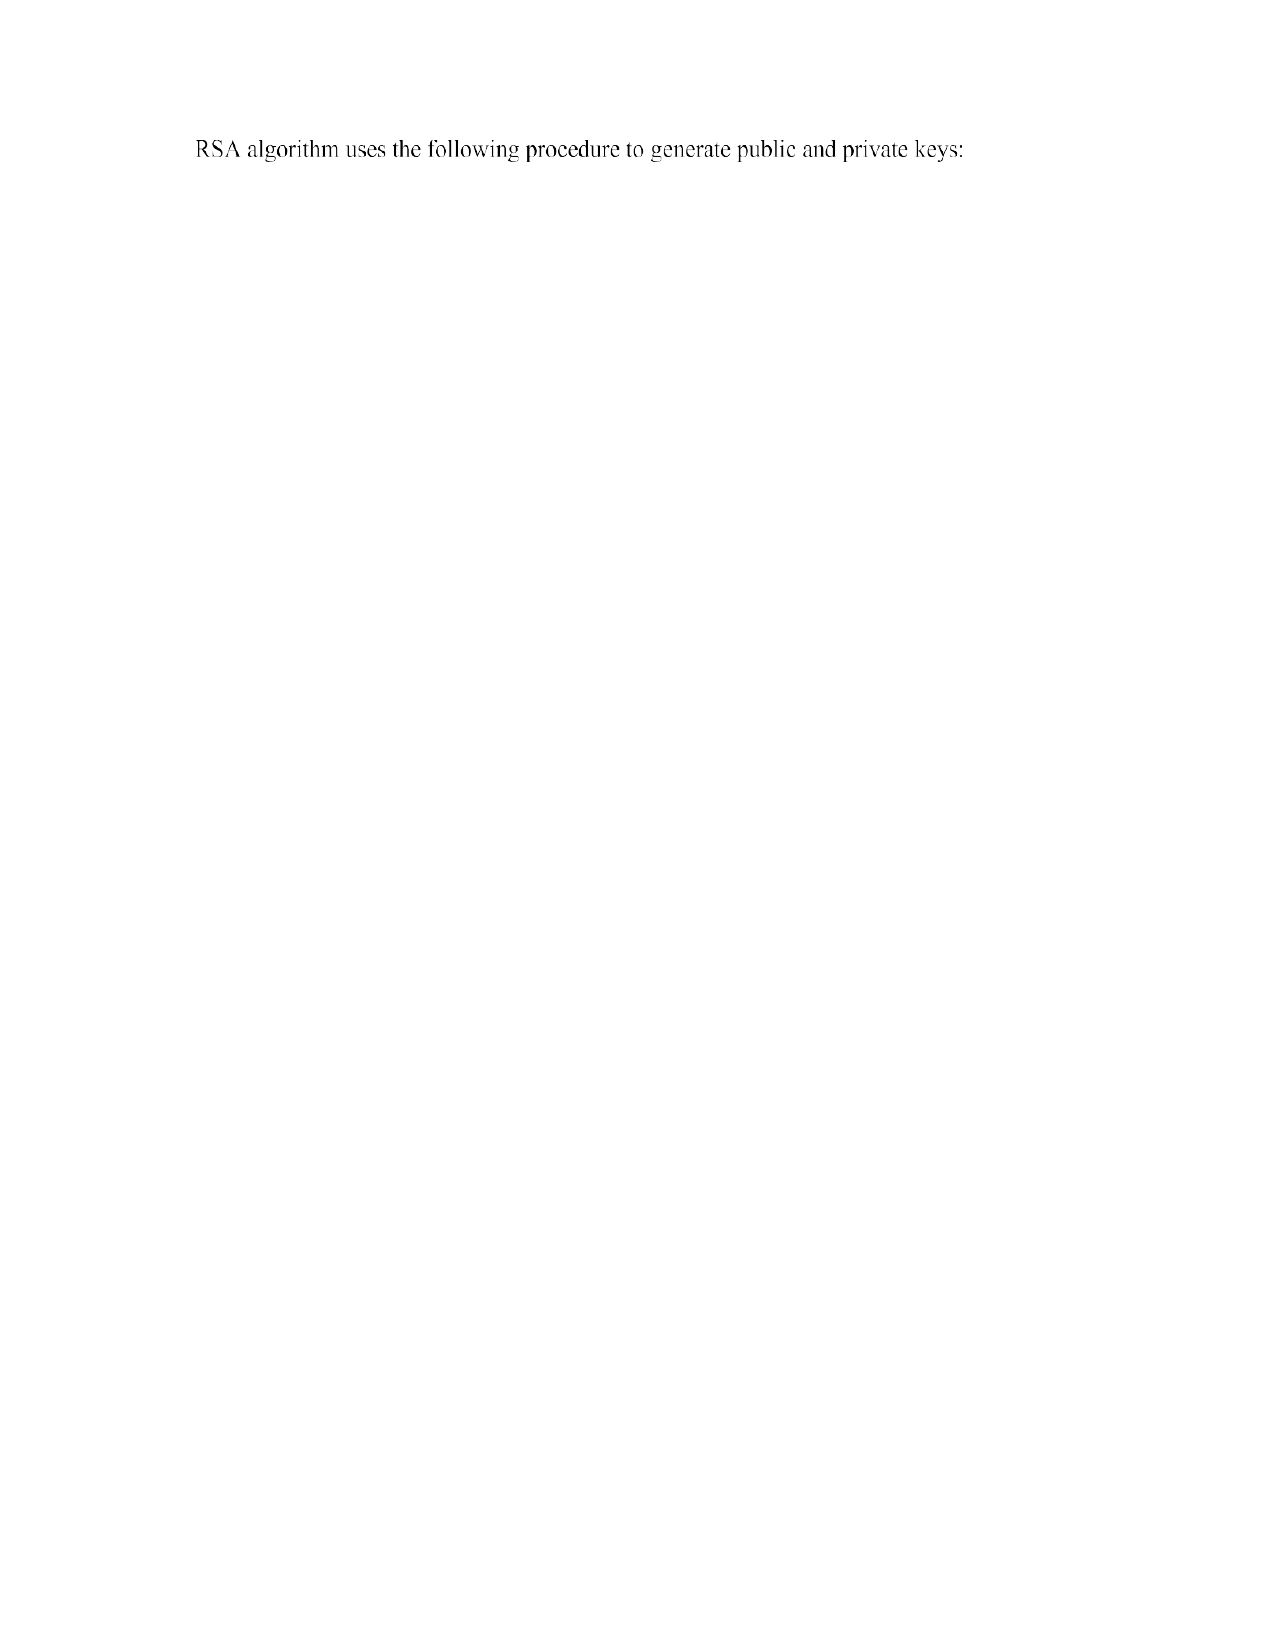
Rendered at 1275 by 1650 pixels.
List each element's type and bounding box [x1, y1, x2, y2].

picture [195, 140, 962, 162]
